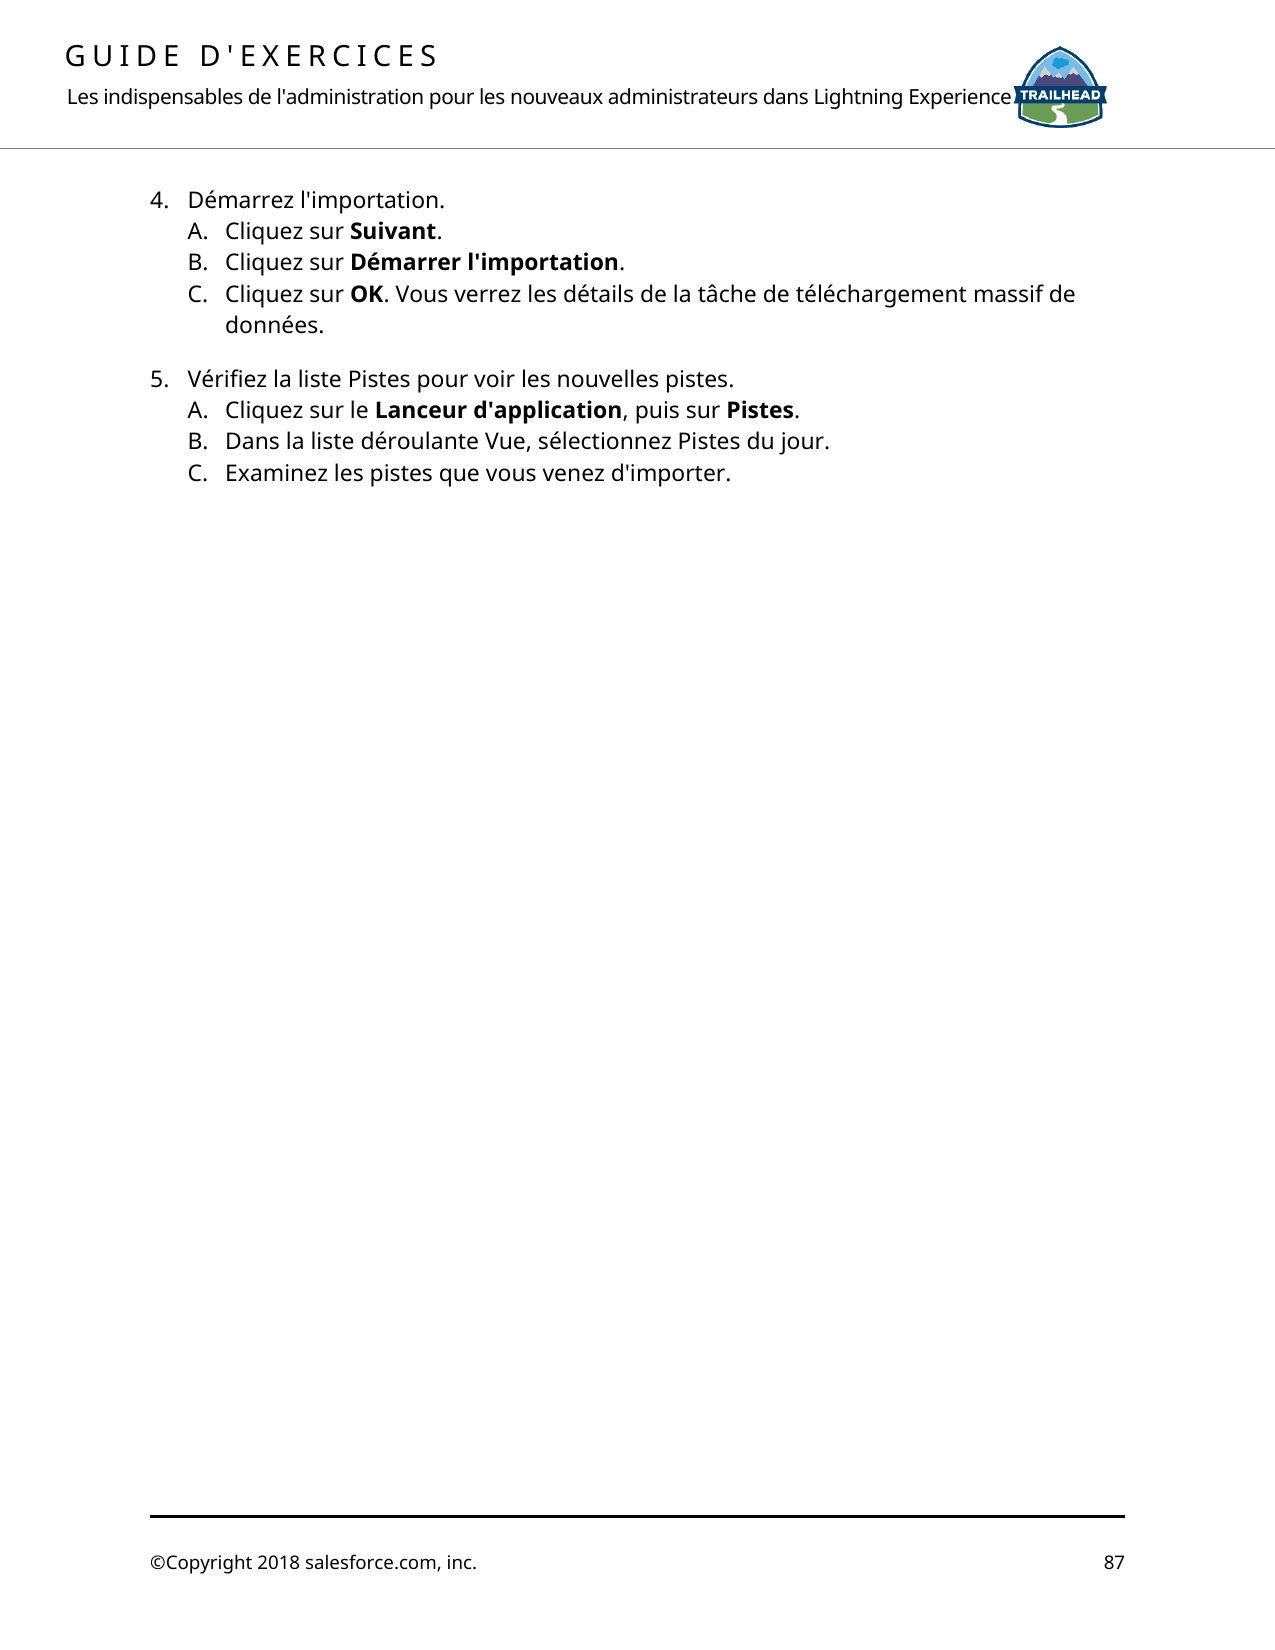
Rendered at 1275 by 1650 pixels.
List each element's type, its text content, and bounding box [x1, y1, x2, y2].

picture [1012, 46, 1108, 128]
subtitle B. Cliquez sur Démarrer l'importation. [187, 246, 1125, 277]
subtitle C. Examinez les pistes que vous venez d'importer. [187, 456, 1125, 488]
subtitle B. Dans la liste déroulante Vue, sélectionnez Pistes du jour. [187, 425, 1125, 456]
subtitle C. Cliquez sur OK. Vous verrez les détails de la tâche de téléchargement massif de données. [187, 277, 1125, 340]
